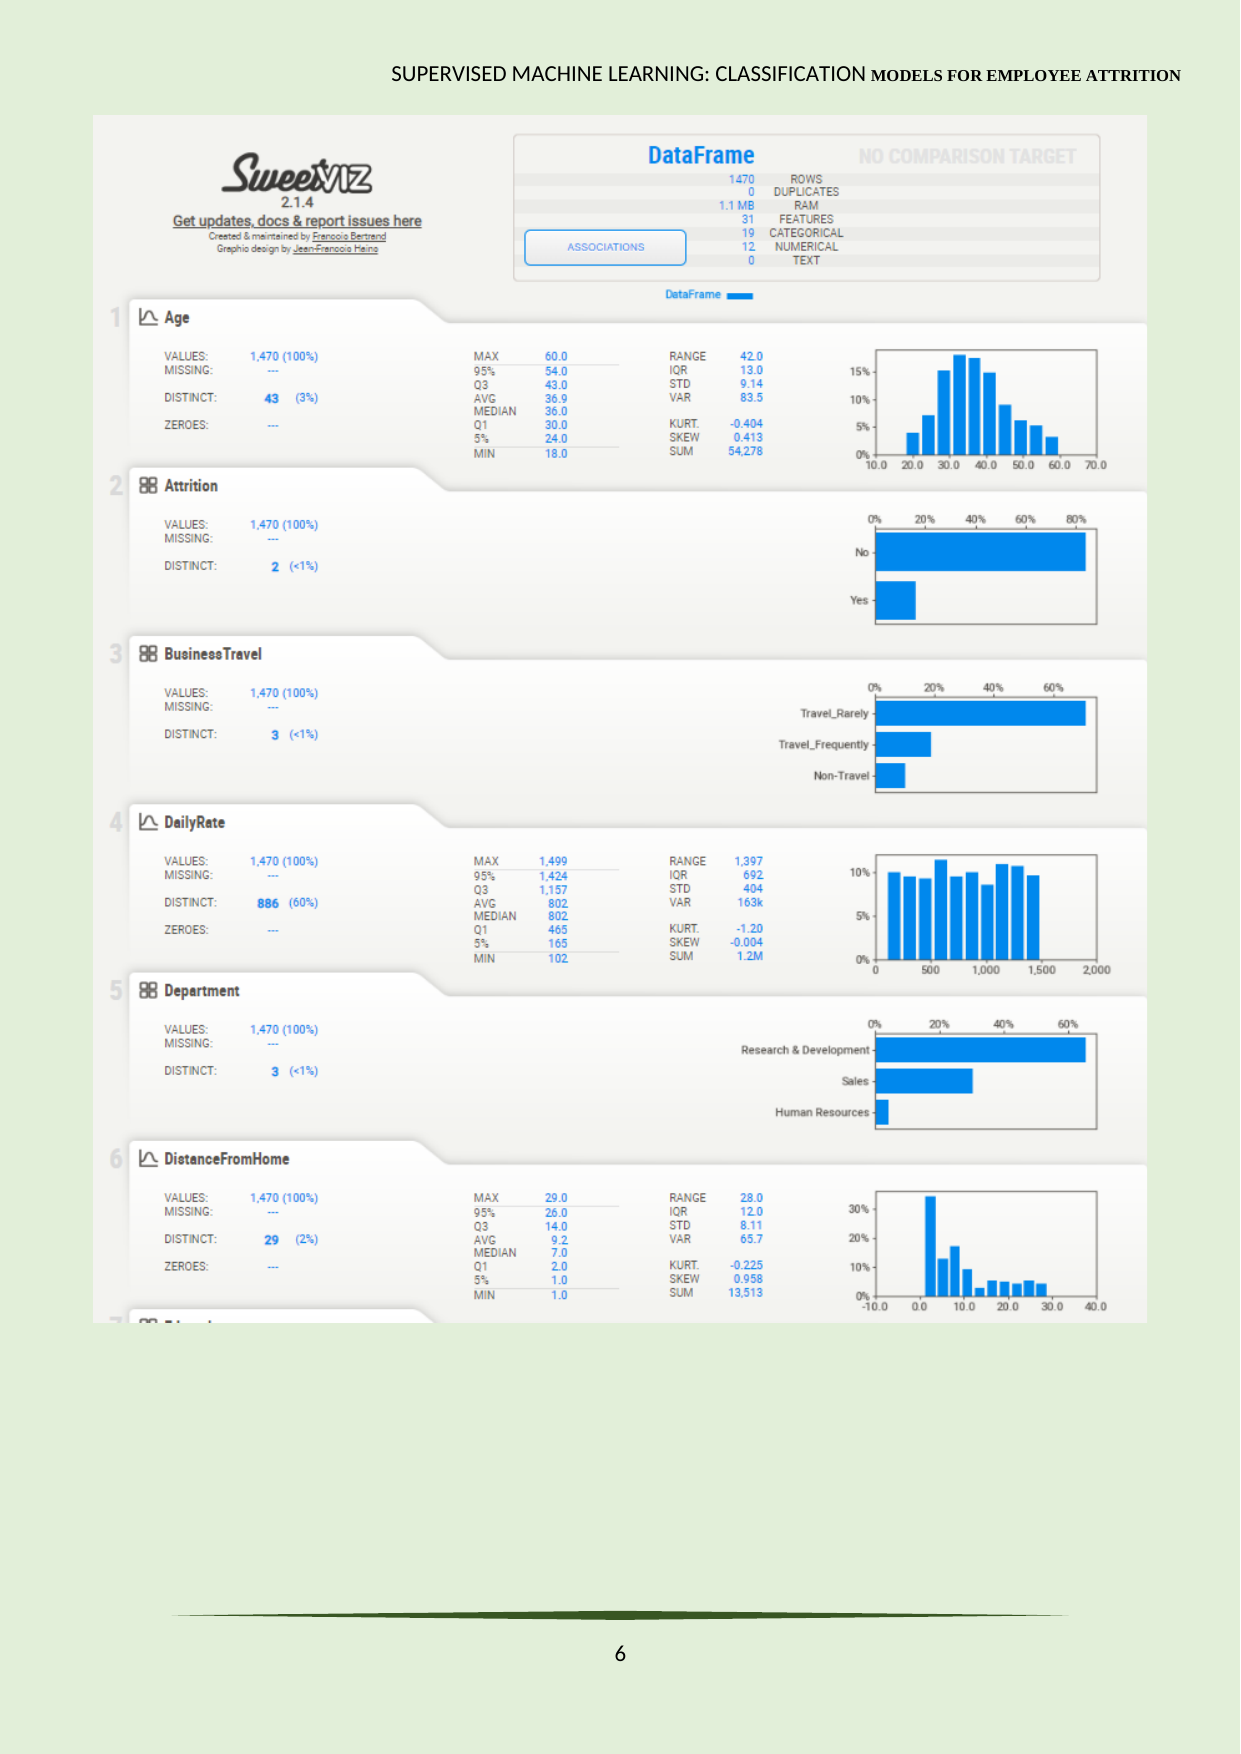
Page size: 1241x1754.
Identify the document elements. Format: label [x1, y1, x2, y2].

picture [93, 115, 1148, 1323]
